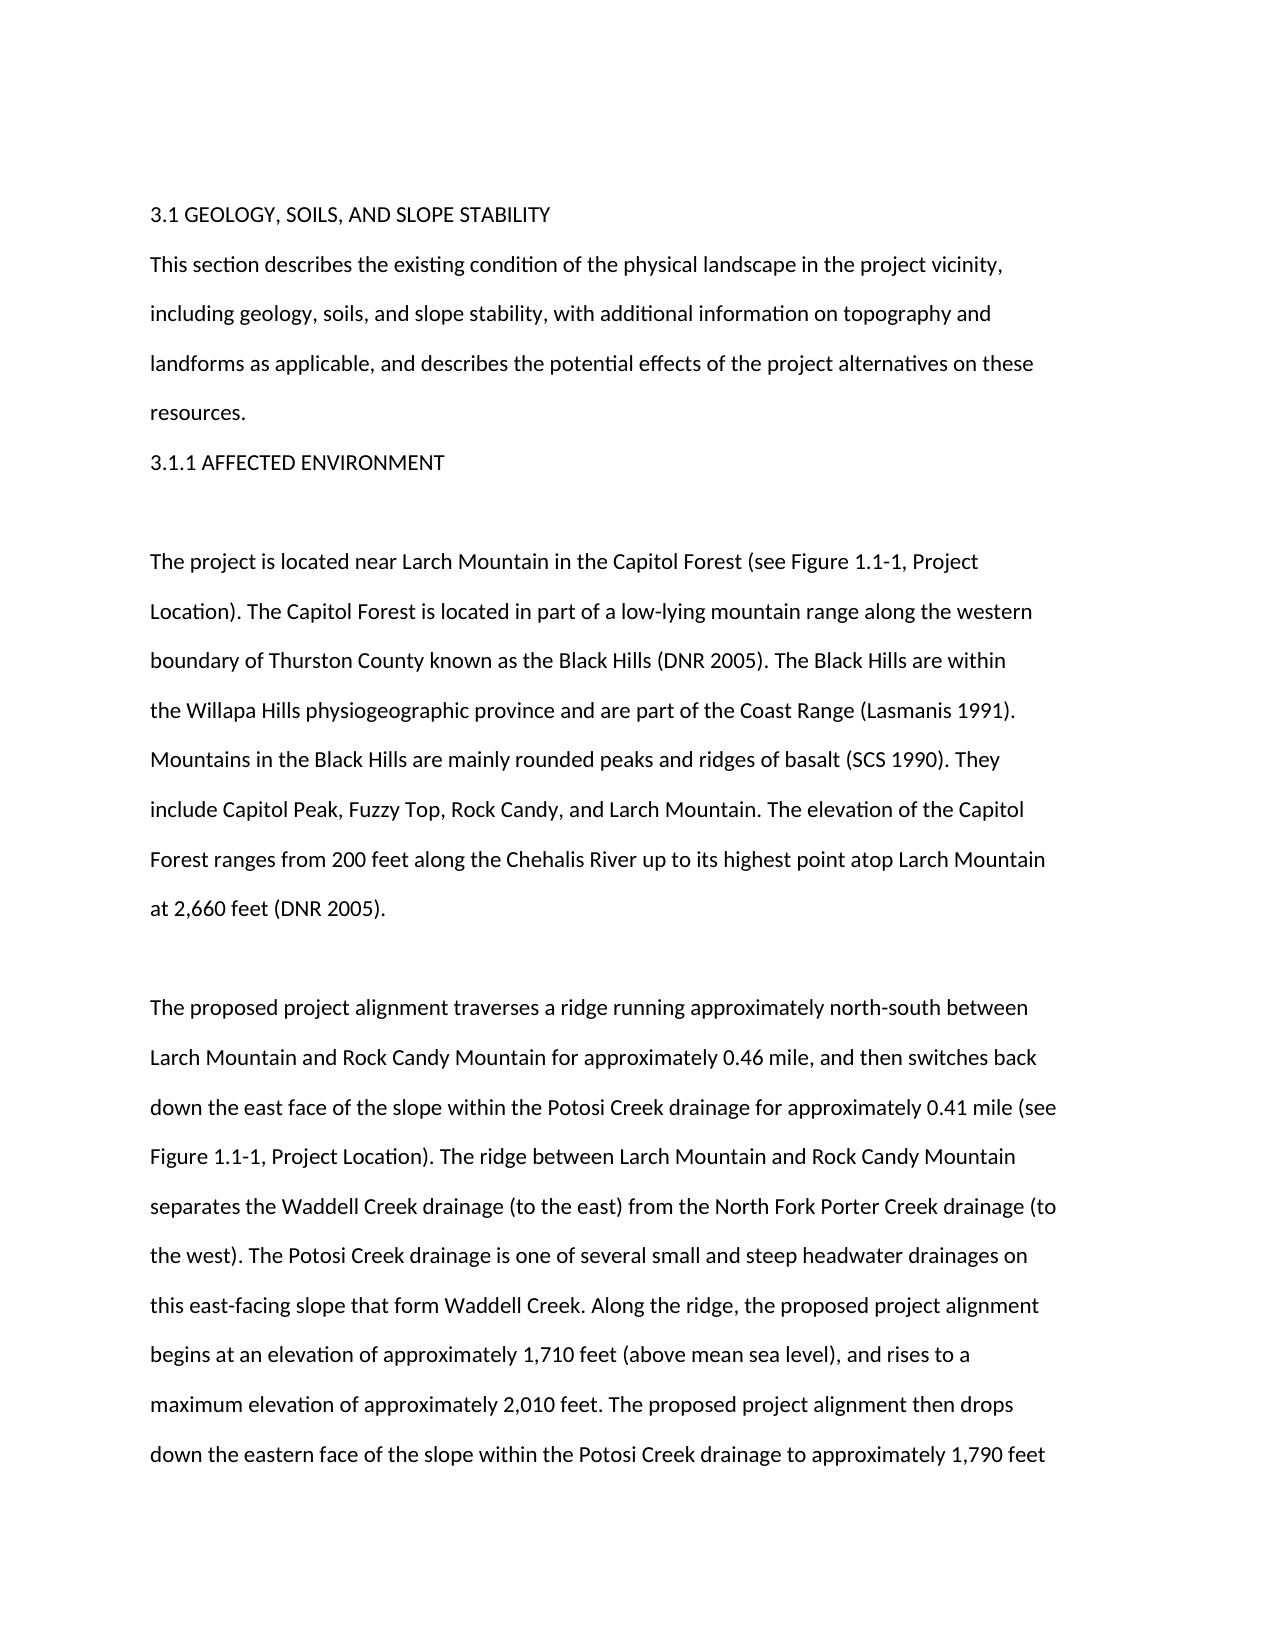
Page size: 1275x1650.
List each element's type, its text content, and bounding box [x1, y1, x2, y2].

text separates the Waddell Creek drainage (to the east) from the North Fork Porter Creek drainage (to [150, 1191, 1125, 1220]
text at 2,660 feet (DNR 2005). [150, 894, 1125, 922]
text begins at an elevation of approximately 1,710 feet (above mean sea level), and rises to a [150, 1340, 1125, 1369]
text including geology, soils, and slope stability, with additional information on topography and [150, 299, 1125, 327]
text down the east face of the slope within the Potosi Creek drainage for approximately 0.41 mile (see [150, 1092, 1125, 1121]
text down the eastern face of the slope within the Potosi Creek drainage to approximately 1,790 feet [150, 1439, 1125, 1468]
text maximum elevation of approximately 2,010 feet. The proposed project alignment then drops [150, 1389, 1125, 1418]
text The proposed project alignment traverses a ridge running approximately north-south between [150, 993, 1125, 1022]
text resources. [150, 398, 1125, 427]
text Larch Mountain and Rock Candy Mountain for approximately 0.46 mile, and then switches back [150, 1042, 1125, 1071]
text landforms as applicable, and describes the potential effects of the project alternatives on these [150, 348, 1125, 377]
text Mountains in the Black Hills are mainly rounded peaks and ridges of basalt (SCS 1990). They [150, 745, 1125, 774]
text boundary of Thurston County known as the Black Hills (DNR 2005). The Black Hills are within [150, 646, 1125, 674]
text The project is located near Larch Mountain in the Capitol Forest (see Figure 1.1-1, Project [150, 547, 1125, 575]
text Forest ranges from 200 feet along the Chehalis River up to its highest point atop Larch Mountain [150, 844, 1125, 873]
text This section describes the existing condition of the physical landscape in the project vicinity, [150, 249, 1125, 278]
text Figure 1.1-1, Project Location). The ridge between Larch Mountain and Rock Candy Mountain [150, 1142, 1125, 1170]
text the west). The Potosi Creek drainage is one of several small and steep headwater drainages on [150, 1241, 1125, 1269]
text 3.1 GEOLOGY, SOILS, AND SLOPE STABILITY [150, 199, 1125, 228]
text 3.1.1 AFFECTED ENVIRONMENT [150, 447, 1125, 476]
text the Willapa Hills physiogeographic province and are part of the Coast Range (Lasmanis 1991). [150, 695, 1125, 724]
text include Capitol Peak, Fuzzy Top, Rock Candy, and Larch Mountain. The elevation of the Capitol [150, 794, 1125, 823]
text Location). The Capitol Forest is located in part of a low-lying mountain range along the western [150, 596, 1125, 625]
text this east-facing slope that form Waddell Creek. Along the ridge, the proposed project alignment [150, 1290, 1125, 1319]
